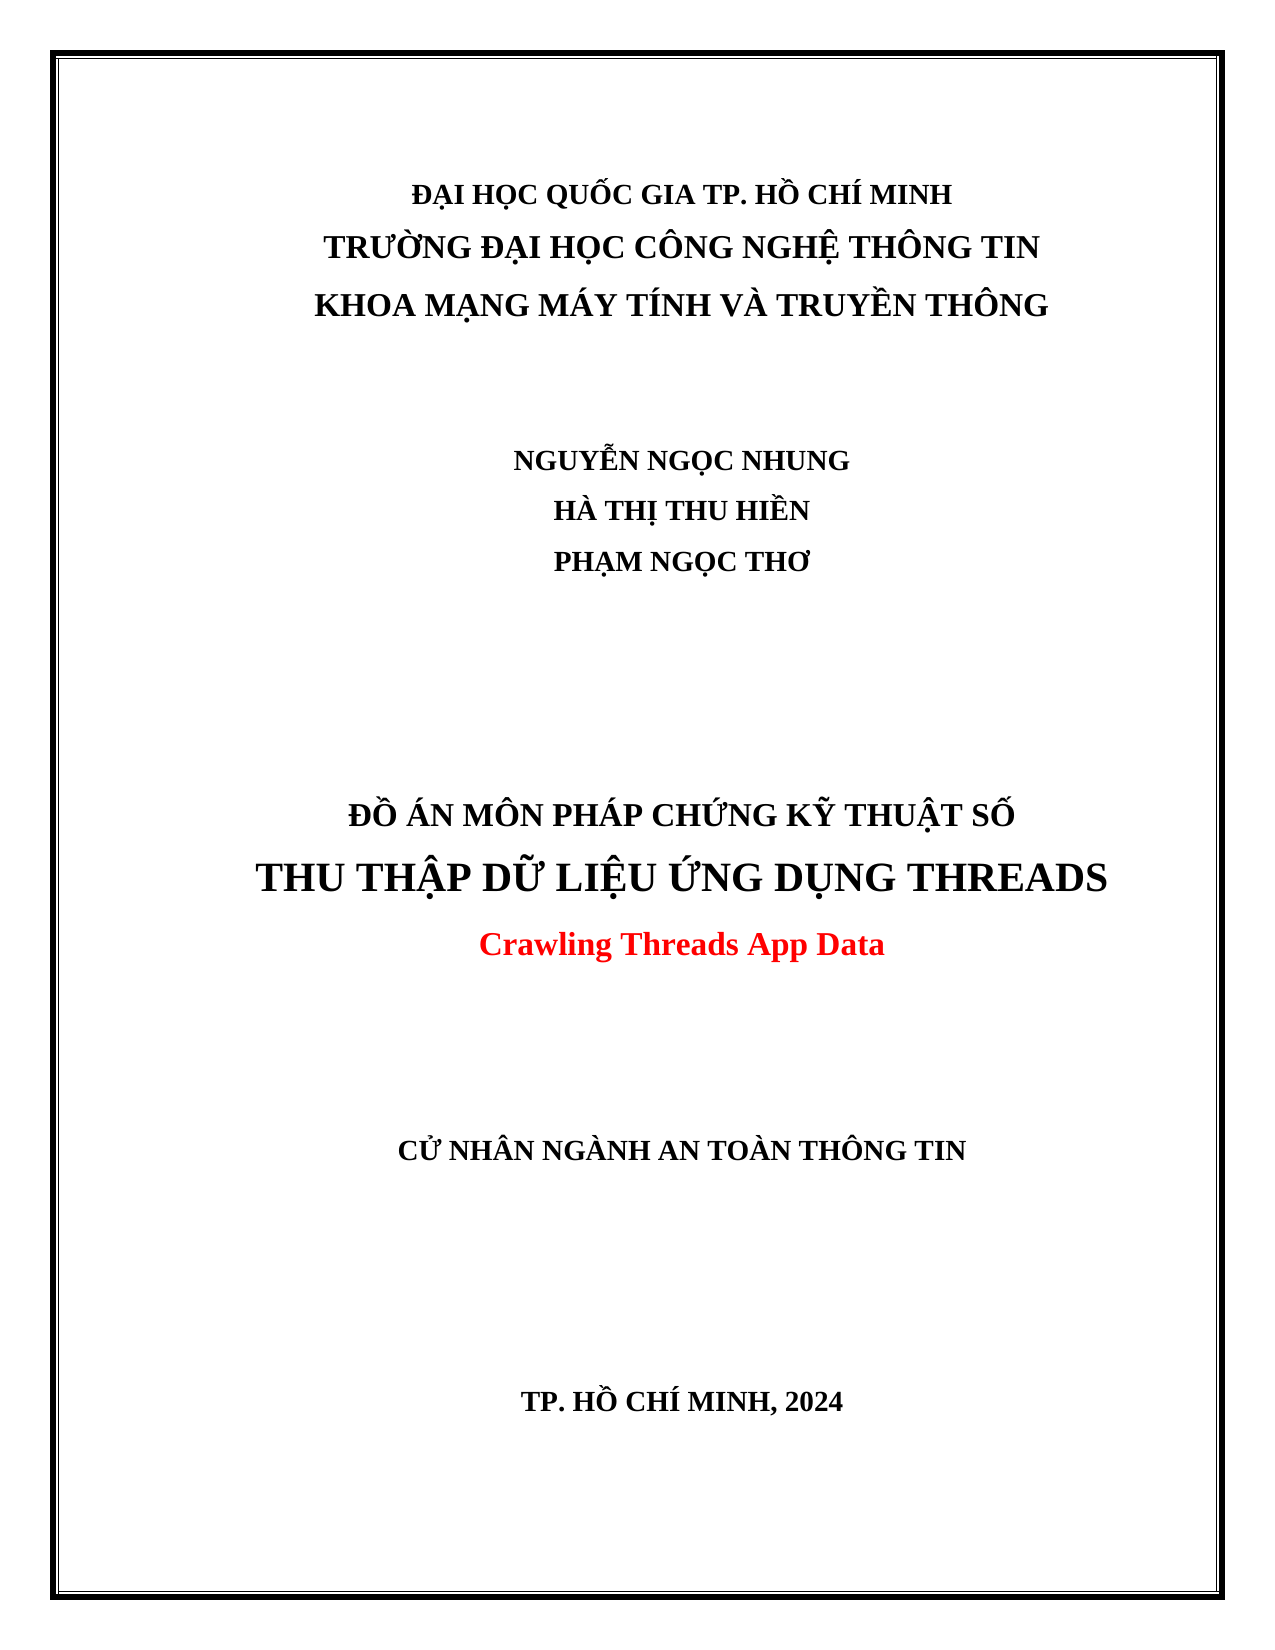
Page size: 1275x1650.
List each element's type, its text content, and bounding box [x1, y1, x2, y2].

text ĐỒ ÁN MÔN PHÁP CHỨNG KỸ THUẬT SỐ [207, 795, 1157, 833]
text HÀ THỊ THU HIỀN [207, 493, 1157, 527]
text KHOA MẠNG MÁY TÍNH VÀ TRUYỀN THÔNG [207, 285, 1157, 323]
text ĐẠI HỌC QUỐC GIA TP. HỒ CHÍ MINH [207, 177, 1157, 211]
text TP. HỒ CHÍ MINH, 2024 [207, 1384, 1157, 1418]
text TRƯỜNG ĐẠI HỌC CÔNG NGHỆ THÔNG TIN [207, 227, 1157, 266]
text THU THẬP DỮ LIỆU ỨNG DỤNG THREADS [207, 853, 1157, 901]
text CỬ NHÂN NGÀNH AN TOÀN THÔNG TIN [207, 1133, 1157, 1167]
text NGUYỄN NGỌC NHUNG [207, 443, 1157, 477]
text Crawling Threads App Data [207, 924, 1157, 963]
text PHẠM NGỌC THƠ [207, 544, 1157, 577]
